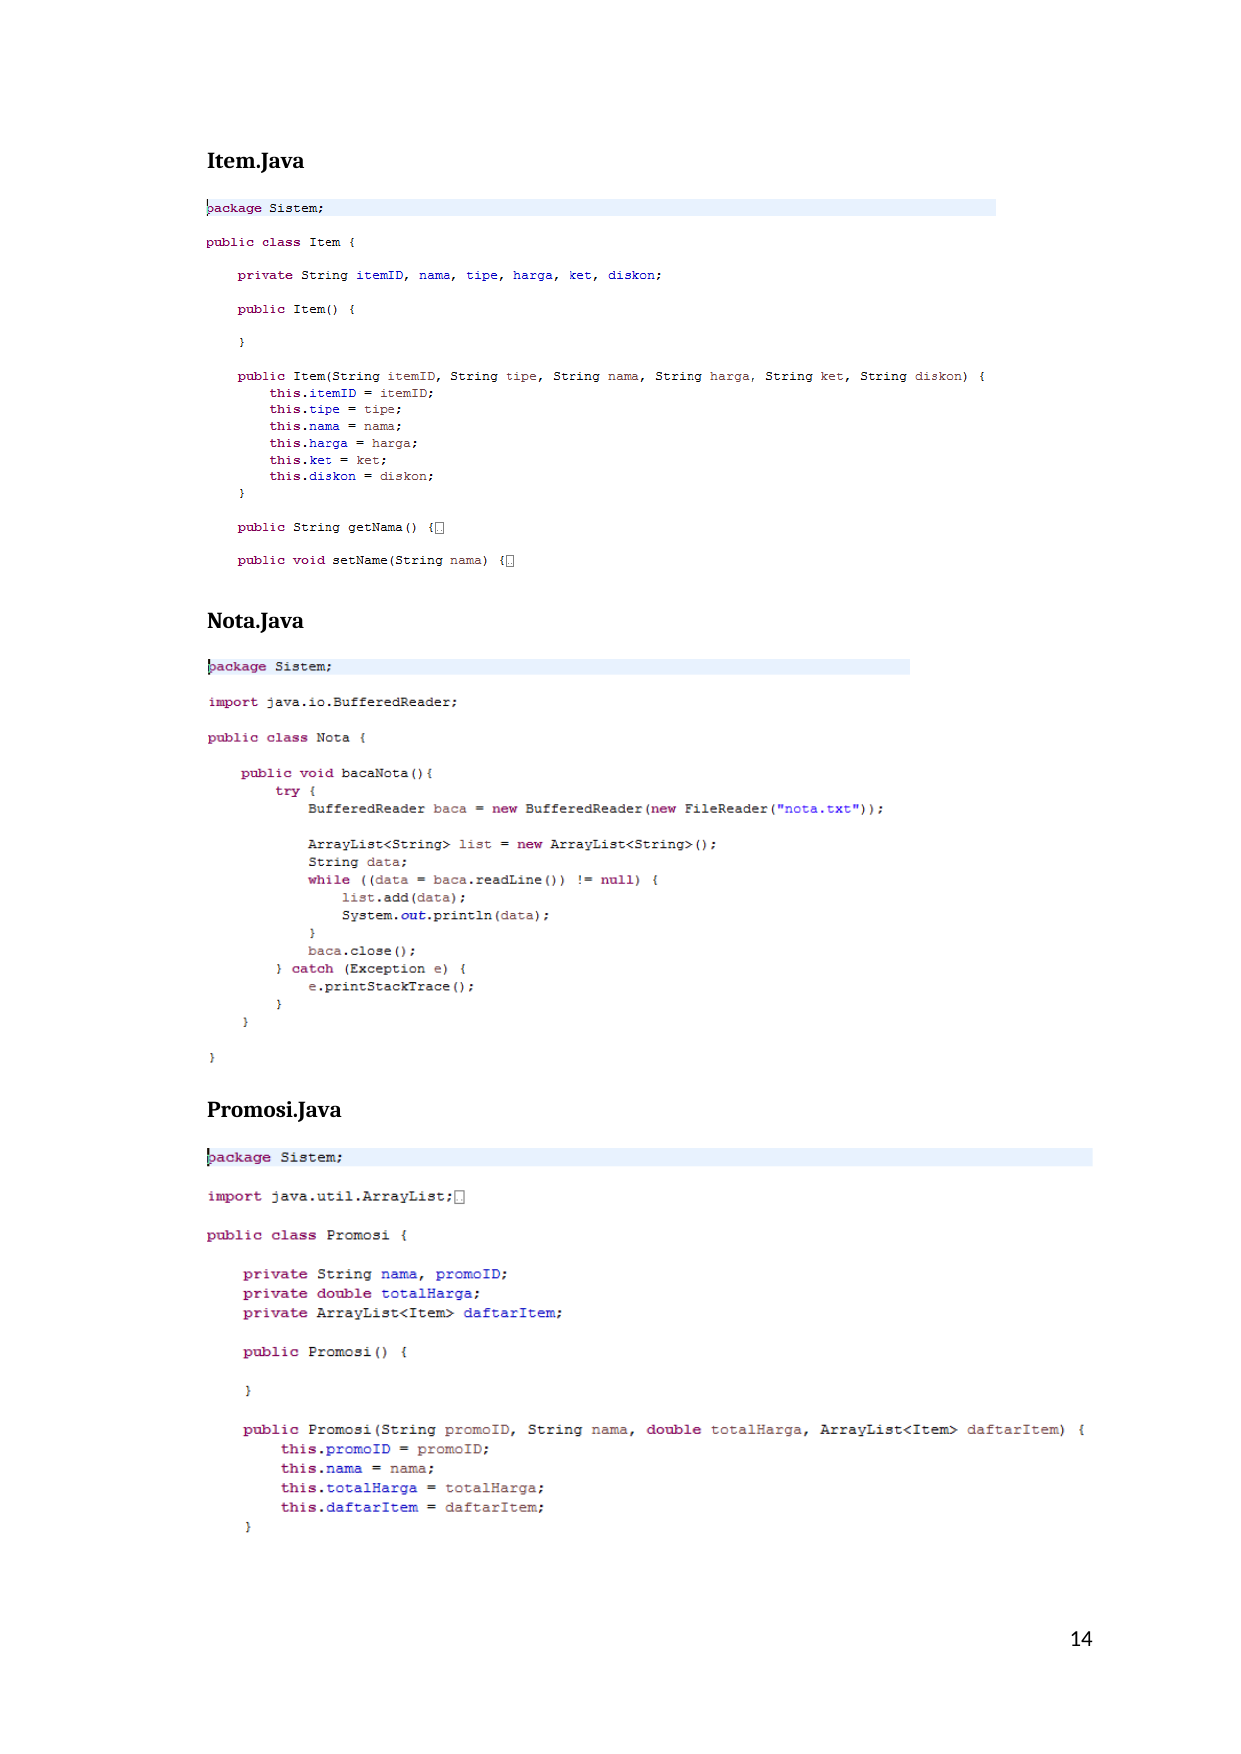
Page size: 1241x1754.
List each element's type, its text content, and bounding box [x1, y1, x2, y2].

picture [206, 659, 910, 1073]
picture [206, 1148, 1093, 1543]
picture [206, 198, 996, 584]
text Nota.Java [207, 608, 1092, 634]
text Item.Java [207, 148, 1092, 174]
text Promosi.Java [207, 1097, 1092, 1124]
